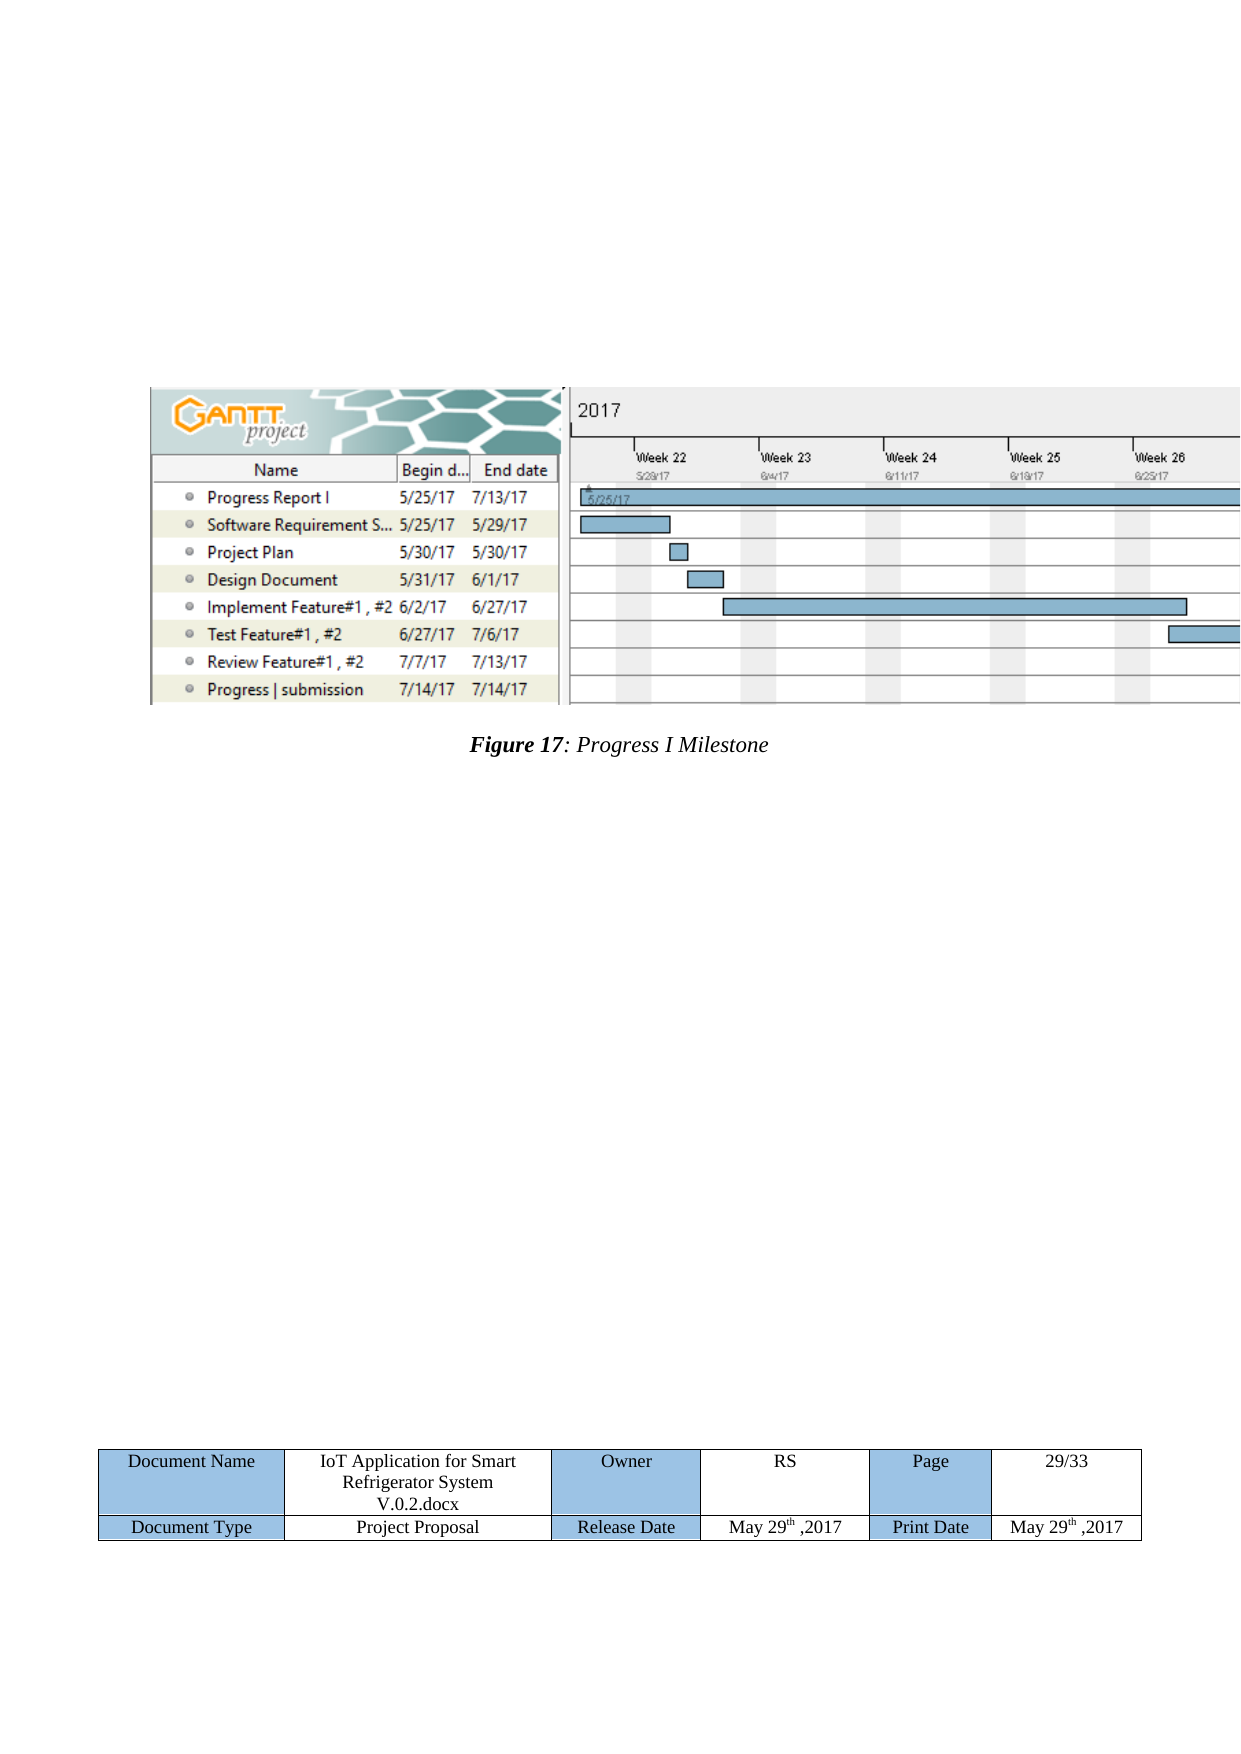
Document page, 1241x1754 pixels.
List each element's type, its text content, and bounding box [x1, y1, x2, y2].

text Figure 17: Progress I Milestone [150, 731, 1090, 758]
picture [150, 387, 1241, 705]
